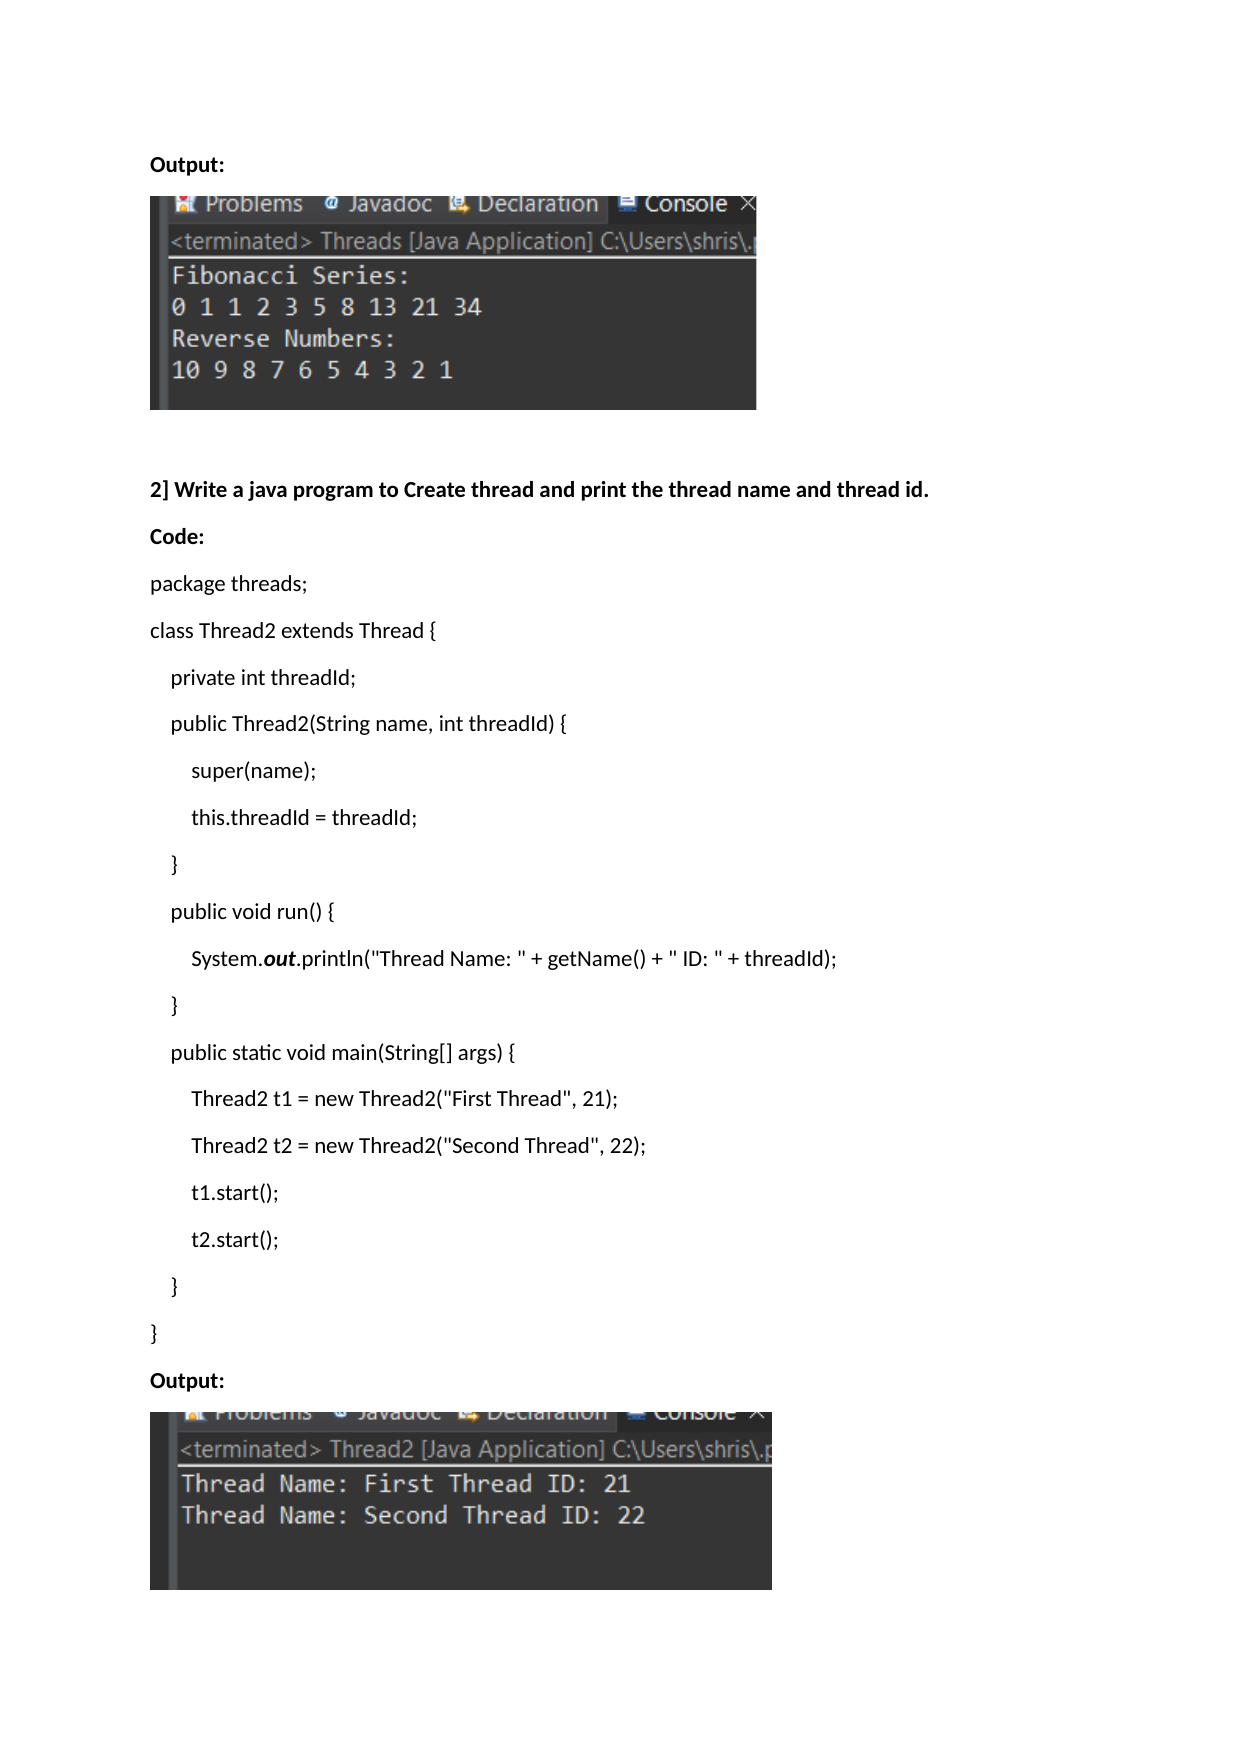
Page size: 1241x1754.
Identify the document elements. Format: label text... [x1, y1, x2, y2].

text } [150, 1272, 1090, 1300]
text } [150, 991, 1090, 1019]
text Code: [150, 522, 1090, 550]
text t1.start(); [150, 1178, 1090, 1206]
text public static void main(String[] args) { [150, 1038, 1090, 1066]
text private int threadId; [150, 663, 1090, 691]
text Thread2 t1 = new Thread2("First Thread", 21); [150, 1084, 1090, 1112]
text } [150, 850, 1090, 878]
text package threads; [150, 569, 1090, 597]
text class Thread2 extends Thread { [150, 616, 1090, 644]
text } [150, 1319, 1090, 1347]
text super(name); [150, 756, 1090, 784]
text public void run() { [150, 897, 1090, 925]
text public Thread2(String name, int threadId) { [150, 709, 1090, 737]
text t2.start(); [150, 1225, 1090, 1253]
picture [150, 1412, 772, 1590]
text this.threadId = threadId; [150, 803, 1090, 831]
text 2] Write a java program to Create thread and print the thread name and thread id. [150, 475, 1090, 503]
text Output: [150, 150, 1090, 178]
text Thread2 t2 = new Thread2("Second Thread", 22); [150, 1131, 1090, 1159]
text Output: [150, 1366, 1090, 1394]
text System.out.println("Thread Name: " + getName() + " ID: " + threadId); [150, 944, 1090, 972]
picture [150, 196, 757, 410]
